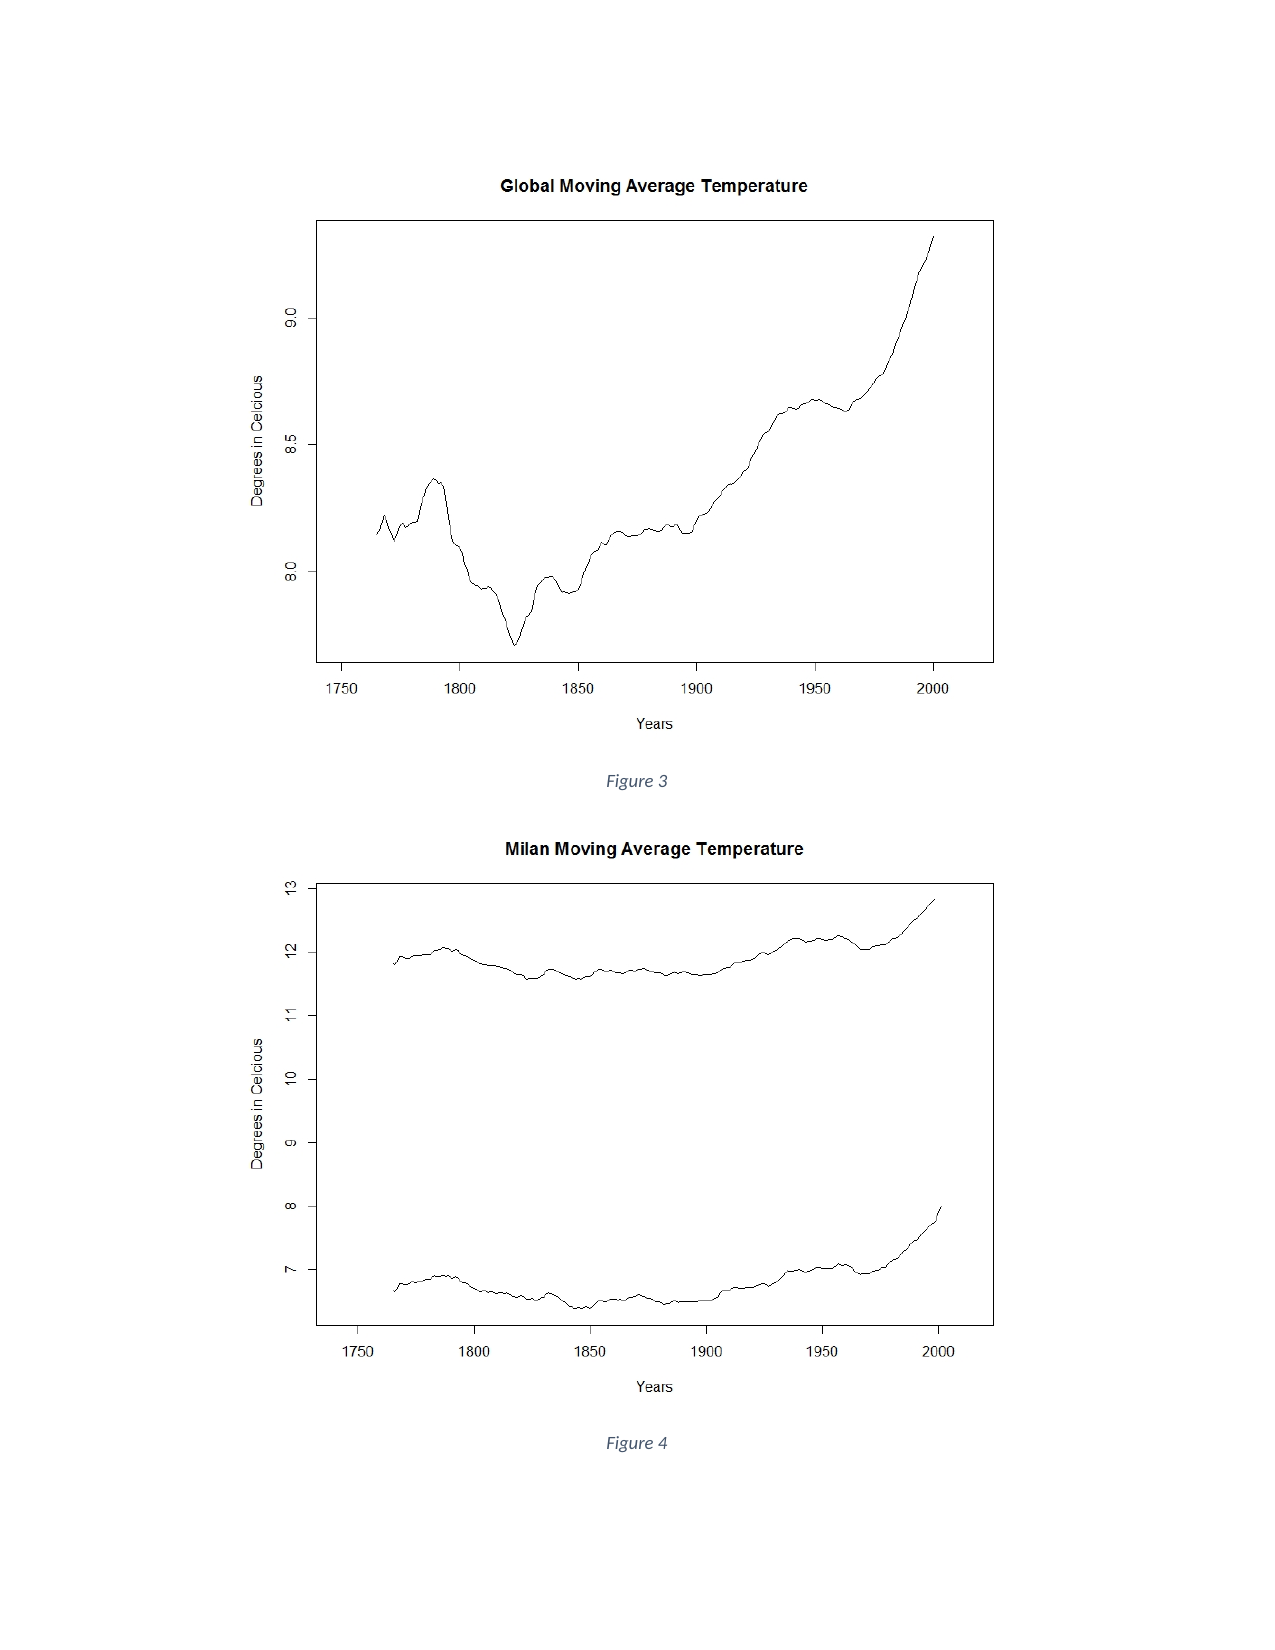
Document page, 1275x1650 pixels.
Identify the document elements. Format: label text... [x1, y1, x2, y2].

text Figure 4 [150, 1431, 1125, 1454]
picture [245, 150, 1030, 750]
picture [245, 812, 1030, 1413]
text Figure 3 [150, 769, 1125, 792]
